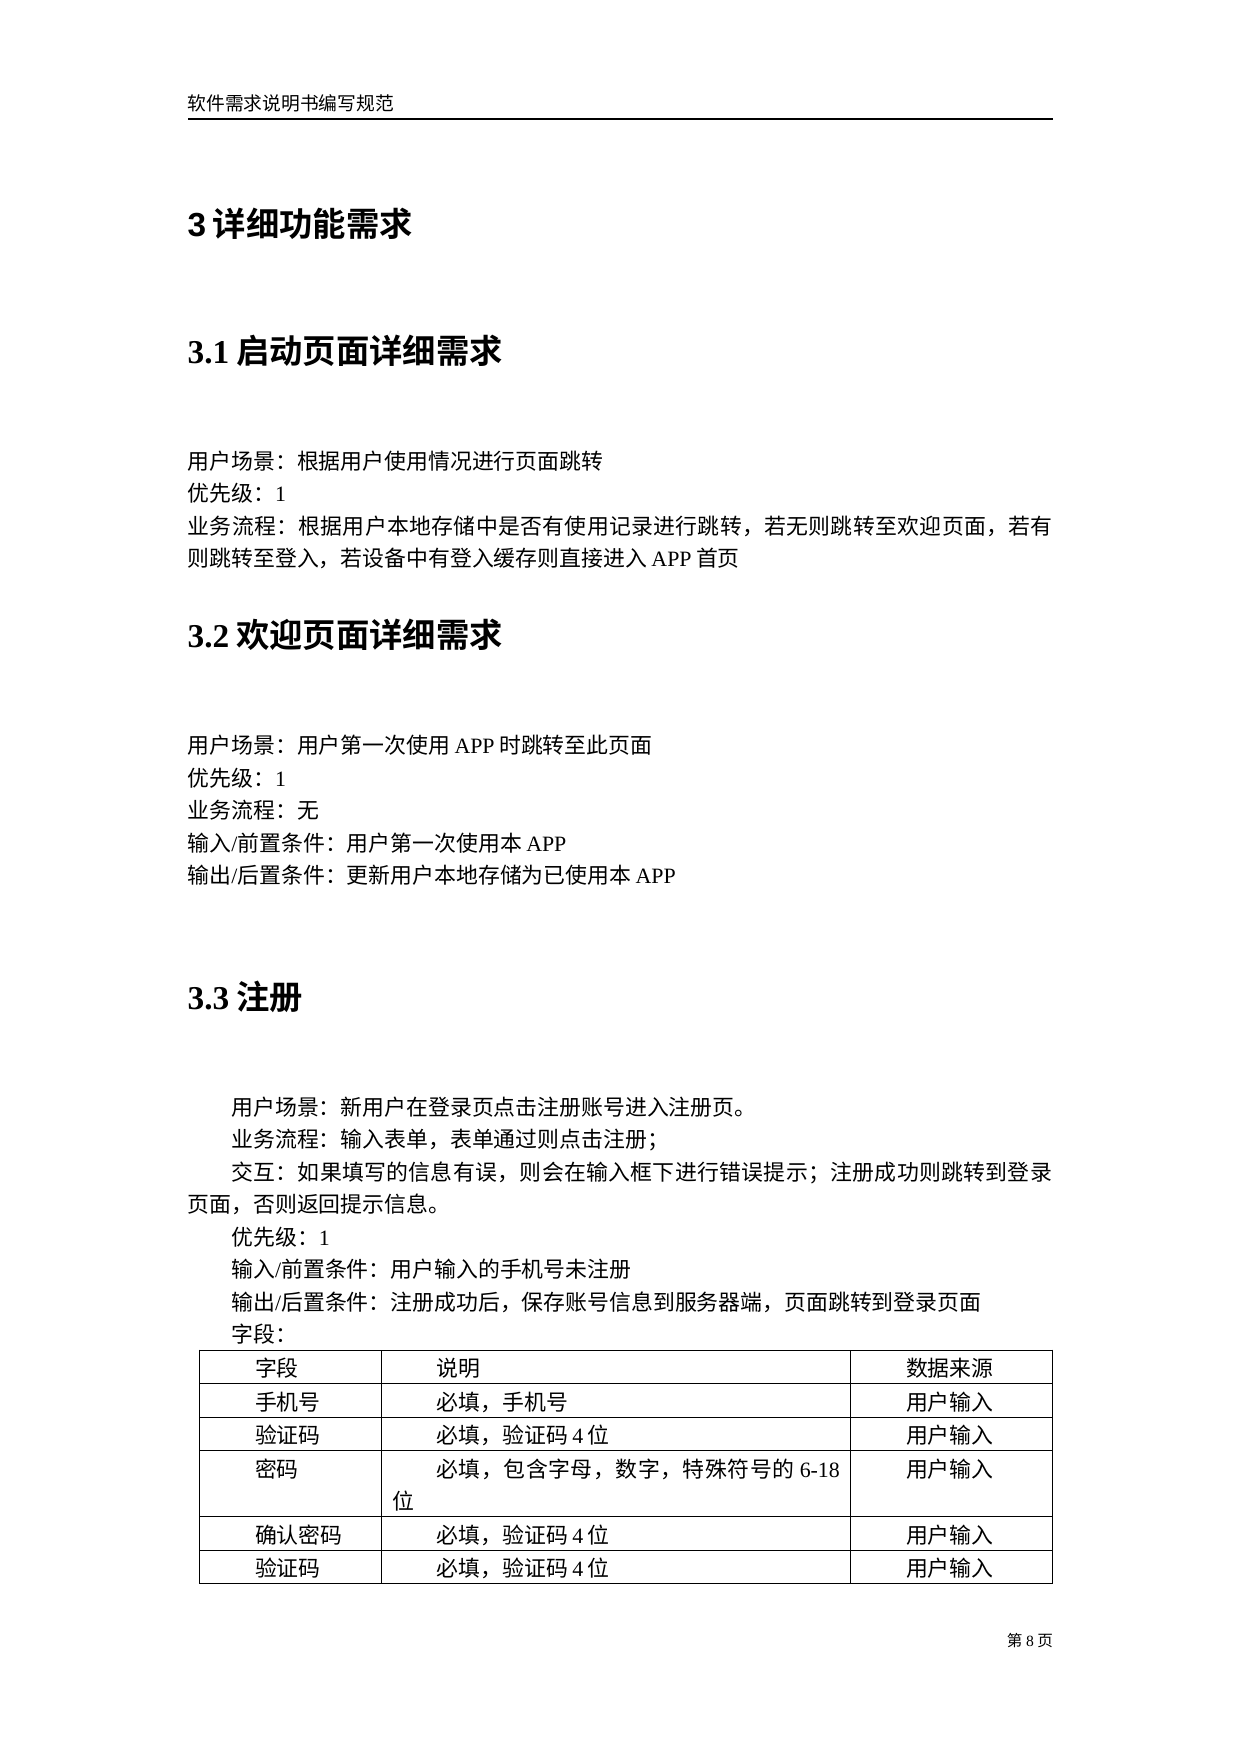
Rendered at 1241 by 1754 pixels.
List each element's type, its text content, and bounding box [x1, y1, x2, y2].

table_cell 验证码 [200, 1418, 381, 1450]
table_cell 用户输入 [851, 1384, 1052, 1417]
table_cell 必填，验证码4位 [382, 1551, 850, 1583]
table_header 说明 [382, 1351, 850, 1383]
table_cell 密码 [200, 1451, 381, 1516]
table_cell 用户输入 [851, 1418, 1052, 1450]
table_cell 必填，验证码4位 [382, 1517, 850, 1550]
text 输出/后置条件：更新用户本地存储为已使用本APP [187, 858, 1053, 890]
table_header 数据来源 [851, 1351, 1052, 1383]
text 优先级：1 [187, 1219, 1053, 1252]
text 优先级：1 [187, 760, 1053, 793]
text 用户场景：根据用户使用情况进行页面跳转 [187, 443, 1053, 476]
text 用户场景：用户第一次使用APP时跳转至此页面 [187, 728, 1053, 760]
text 字段： [187, 1317, 1053, 1349]
text 用户场景：新用户在登录页点击注册账号进入注册页。 [187, 1089, 1053, 1122]
text 业务流程：无 [187, 793, 1053, 825]
table_cell 确认密码 [200, 1517, 381, 1550]
table_cell 必填，验证码4位 [382, 1418, 850, 1450]
table_cell 用户输入 [851, 1517, 1052, 1550]
text 输入/前置条件：用户第一次使用本APP [187, 825, 1053, 858]
table_cell 手机号 [200, 1384, 381, 1417]
table_cell 必填，包含字母，数字，特殊符号的6-18位 [382, 1451, 850, 1516]
text 优先级：1 [187, 476, 1053, 508]
text 输入/前置条件：用户输入的手机号未注册 [187, 1252, 1053, 1284]
table_cell 必填，手机号 [382, 1384, 850, 1417]
text 业务流程：输入表单，表单通过则点击注册； [187, 1122, 1053, 1154]
text 交互：如果填写的信息有误，则会在输入框下进行错误提示；注册成功则跳转到登录页面，否则返回提示信息。 [187, 1154, 1053, 1219]
table_cell 用户输入 [851, 1451, 1052, 1516]
table_cell 验证码 [200, 1551, 381, 1583]
text 业务流程：根据用户本地存储中是否有使用记录进行跳转，若无则跳转至欢迎页面，若有则跳转至登入，若设备中有登入缓存则直接进入APP首页 [187, 508, 1053, 573]
text 输出/后置条件：注册成功后，保存账号信息到服务器端，页面跳转到登录页面 [187, 1284, 1053, 1317]
table_cell 用户输入 [851, 1551, 1052, 1583]
table_header 字段 [200, 1351, 381, 1383]
